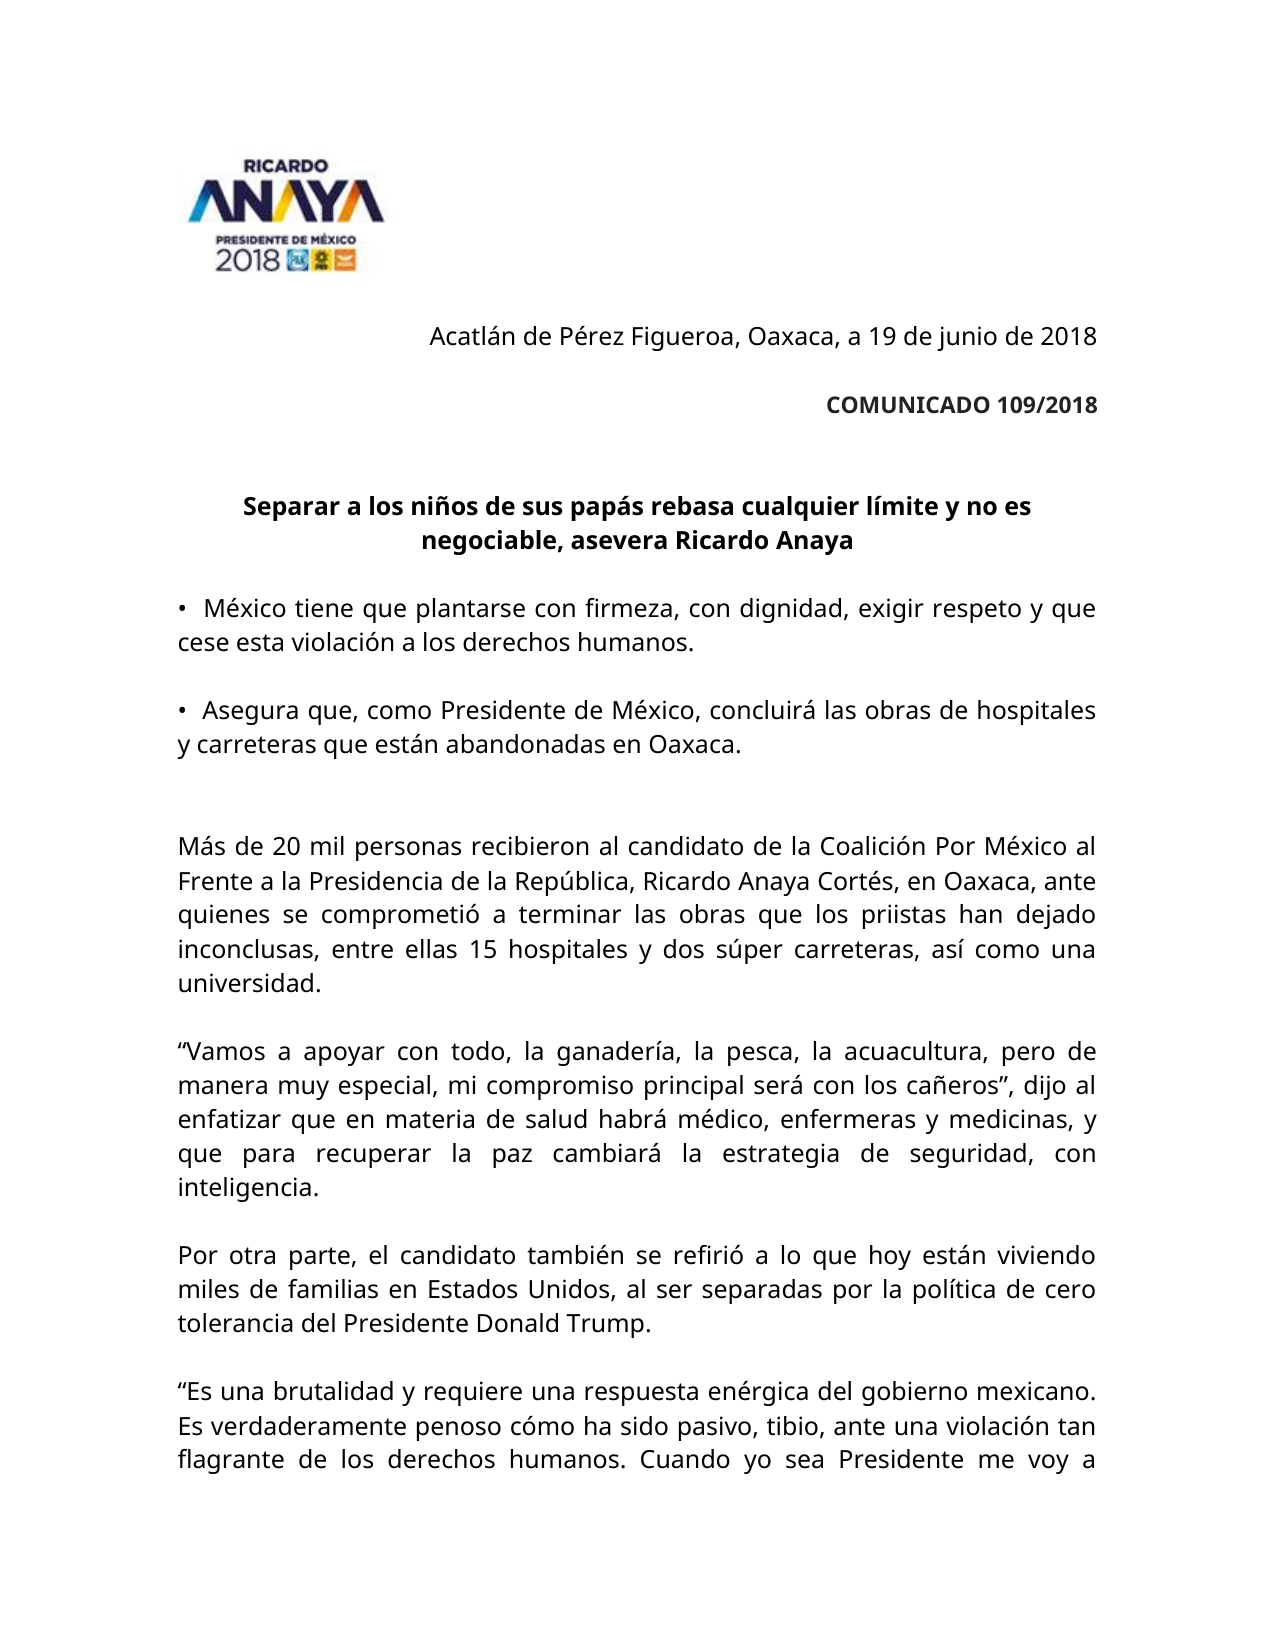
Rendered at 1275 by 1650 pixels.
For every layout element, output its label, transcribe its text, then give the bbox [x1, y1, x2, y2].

text • Asegura que, como Presidente de México, concluirá las obras de hospitales y carreteras que están abandonadas en Oaxaca. [177, 693, 1098, 761]
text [177, 1374, 1098, 1476]
text “Vamos a apoyar con todo, la ganadería, la pesca, la acuacultura, pero de manera muy especial, mi compromiso principal será con los cañeros”, dijo al enfatizar que en materia de salud habrá médico, enfermeras y medicinas, y que para recuperar la paz cambiará la estrategia de seguridad, con inteligencia. [177, 1033, 1098, 1204]
picture [177, 147, 396, 284]
text • México tiene que plantarse con firmeza, con dignidad, exigir respeto y que cese esta violación a los derechos humanos. [177, 591, 1098, 659]
text Separar a los niños de sus papás rebasa cualquier límite y no es negociable, asevera Ricardo Anaya [177, 488, 1098, 557]
text Acatlán de Pérez Figueroa, Oaxaca, a 19 de junio de 2018 [177, 318, 1098, 352]
text Por otra parte, el candidato también se refirió a lo que hoy están viviendo miles de familias en Estados Unidos, al ser separadas por la política de cero tolerancia del Presidente Donald Trump. [177, 1238, 1098, 1340]
text Más de 20 mil personas recibieron al candidato de la Coalición Por México al Frente a la Presidencia de la República, Ricardo Anaya Cortés, en Oaxaca, ante quienes se comprometió a terminar las obras que los priistas han dejado inconclusas, entre ellas 15 hospitales y dos súper carreteras, así como una universidad. [177, 829, 1098, 999]
text COMUNICADO 109/2018 [177, 386, 1098, 420]
